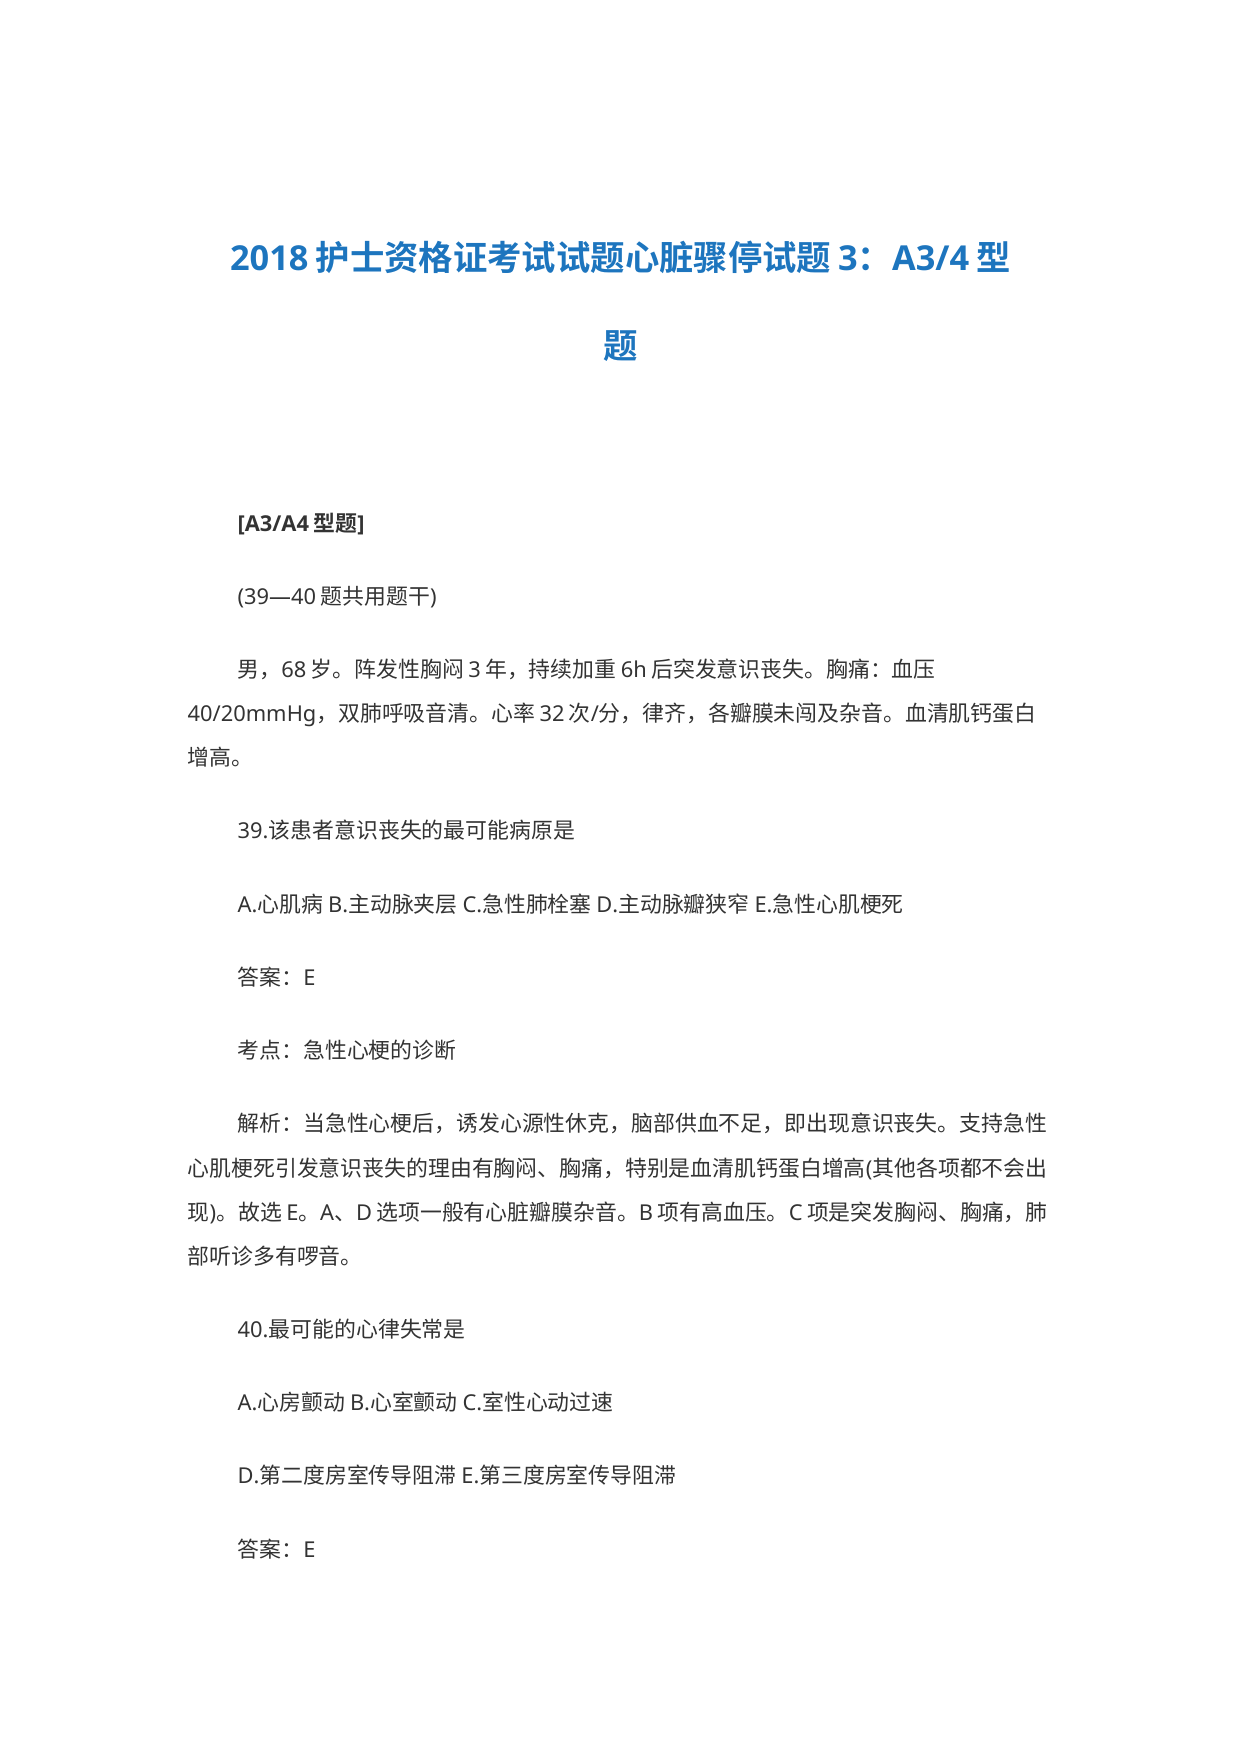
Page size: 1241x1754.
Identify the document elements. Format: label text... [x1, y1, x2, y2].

text [A3/A4型题] [187, 499, 1053, 544]
text 40.最可能的心律失常是 [187, 1306, 1053, 1350]
text A.心肌病 B.主动脉夹层 C.急性肺栓塞 D.主动脉瓣狭窄 E.急性心肌梗死 [187, 881, 1053, 925]
text D.第二度房室传导阻滞 E.第三度房室传导阻滞 [187, 1452, 1053, 1496]
text 解析：当急性心梗后，诱发心源性休克，脑部供血不足，即出现意识丧失。支持急性心肌梗死引发意识丧失的理由有胸闷、胸痛，特别是血清肌钙蛋白增高(其他各项都不会出现)。故选E。A、D选项一般有心脏瓣膜杂音。B项有高血压。C项是突发胸闷、胸痛，肺部听诊多有啰音。 [187, 1100, 1053, 1277]
text 男，68岁。阵发性胸闷3年，持续加重6h后突发意识丧失。胸痛：血压40/20mmHg，双肺呼吸音清。心率32次/分，律齐，各瓣膜未闯及杂音。血清肌钙蛋白增高。 [187, 646, 1053, 778]
text 答案：E [187, 954, 1053, 998]
text 答案：E [187, 1525, 1053, 1569]
text (39—40题共用题干) [187, 573, 1053, 617]
text 考点：急性心梗的诊断 [187, 1027, 1053, 1071]
text 39.该患者意识丧失的最可能病原是 [187, 807, 1053, 851]
text A.心房颤动 B.心室颤动 C.室性心动过速 [187, 1379, 1053, 1423]
text 2018护士资格证考试试题心脏骤停试题3：A3/4型题 [219, 211, 1021, 387]
